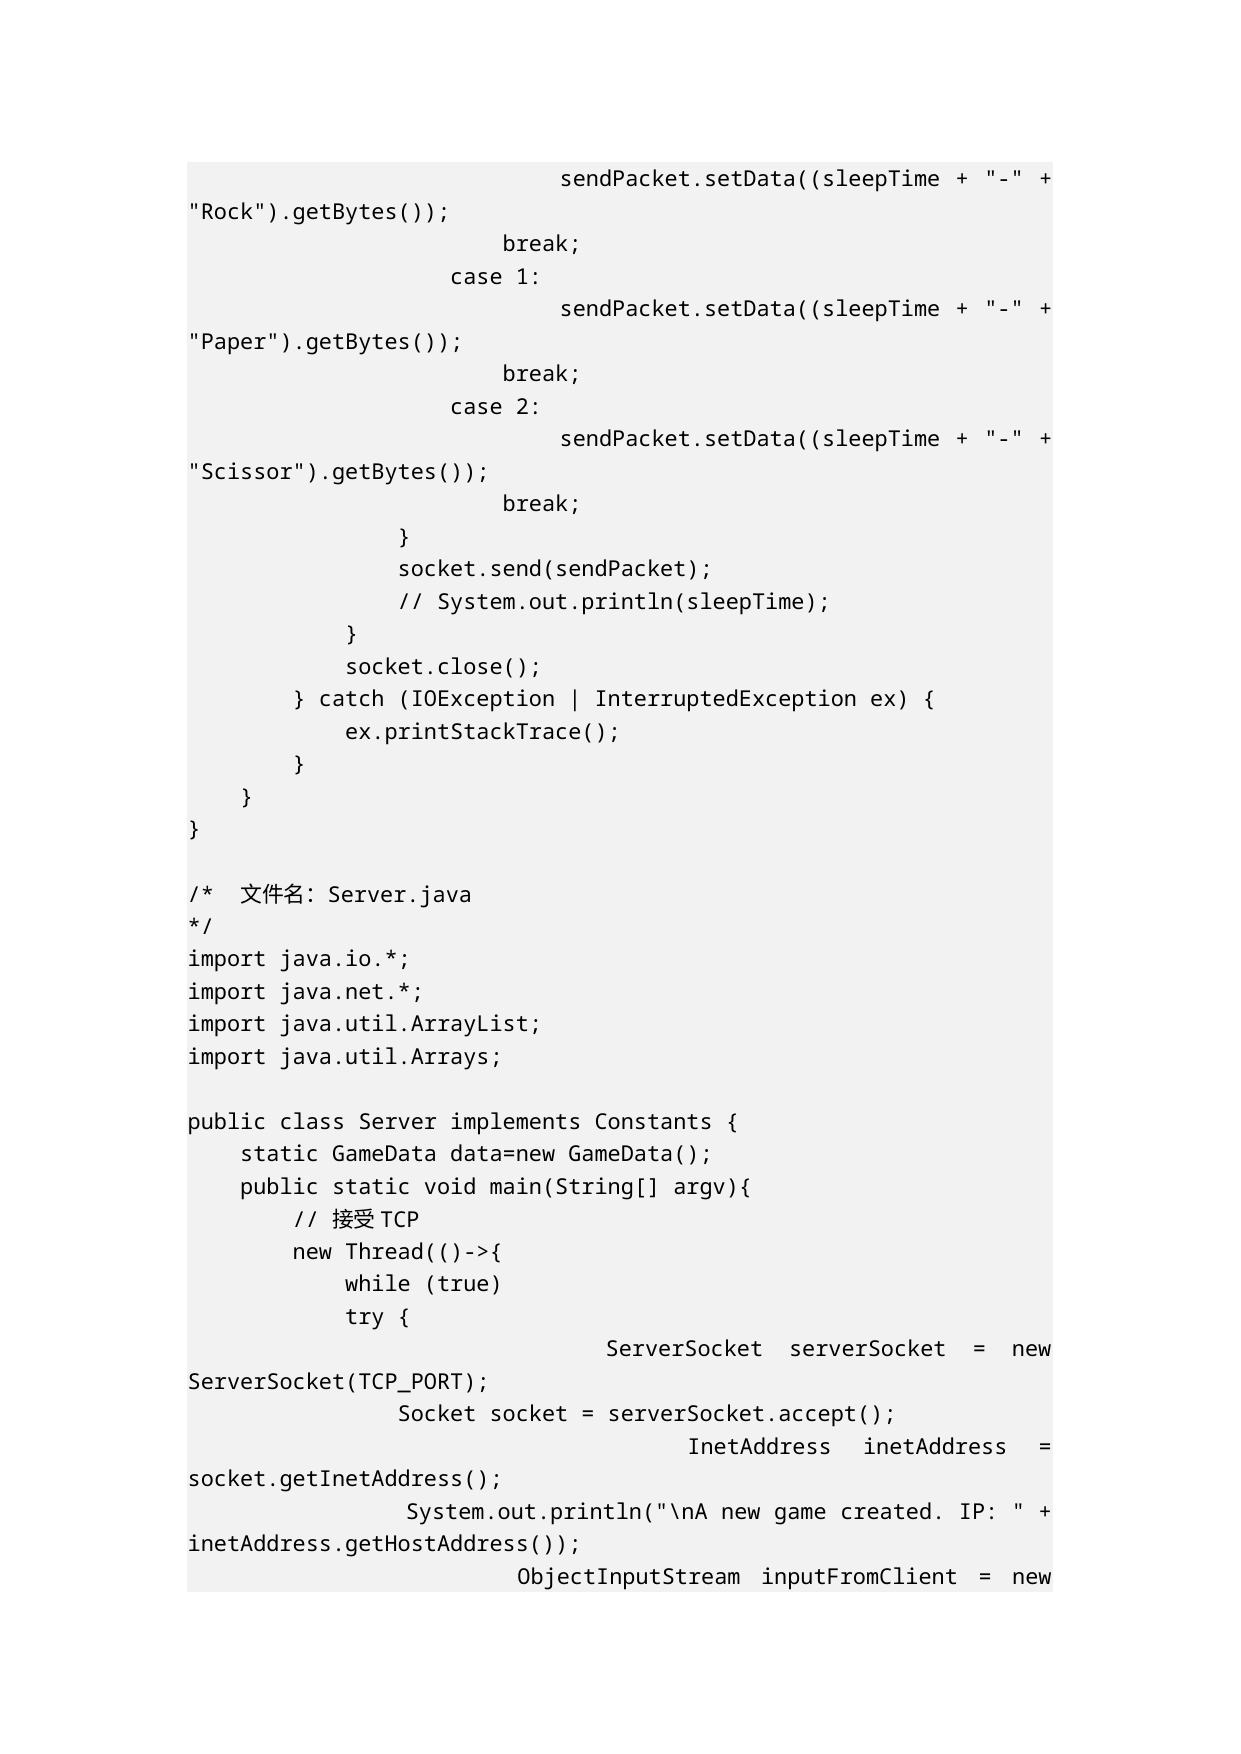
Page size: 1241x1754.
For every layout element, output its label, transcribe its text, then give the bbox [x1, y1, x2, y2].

text sendPacket.setData((sleepTime + "-" + "Rock").getBytes()); [187, 162, 1053, 227]
text socket.send(sendPacket); [187, 552, 1053, 584]
text public static void main(String[] argv){ [187, 1169, 1053, 1202]
text try { [187, 1299, 1053, 1332]
text System.out.println("\nA new game created. IP: " + inetAddress.getHostAddress()); [187, 1494, 1053, 1559]
text ServerSocket serverSocket = new ServerSocket(TCP_PORT); [187, 1332, 1053, 1397]
text } [187, 747, 1053, 779]
text } [187, 617, 1053, 649]
text new Thread(()->{ [187, 1234, 1053, 1267]
text import java.util.ArrayList; [187, 1007, 1053, 1039]
text // 接受TCP [187, 1202, 1053, 1234]
text public class Server implements Constants { [187, 1104, 1053, 1137]
text */ [187, 909, 1053, 942]
text import java.net.*; [187, 974, 1053, 1007]
text Socket socket = serverSocket.accept(); [187, 1397, 1053, 1429]
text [187, 1559, 1053, 1592]
text /* 文件名：Server.java [187, 877, 1053, 909]
text } catch (IOException | InterruptedException ex) { [187, 682, 1053, 714]
text while (true) [187, 1267, 1053, 1299]
text } [187, 519, 1053, 552]
text sendPacket.setData((sleepTime + "-" + "Scissor").getBytes()); [187, 422, 1053, 487]
text } [187, 812, 1053, 844]
text sendPacket.setData((sleepTime + "-" + "Paper").getBytes()); [187, 292, 1053, 357]
text // System.out.println(sleepTime); [187, 584, 1053, 617]
text break; [187, 227, 1053, 259]
text break; [187, 357, 1053, 389]
text import java.util.Arrays; [187, 1039, 1053, 1072]
text break; [187, 487, 1053, 519]
text case 1: [187, 259, 1053, 292]
text } [187, 779, 1053, 812]
text import java.io.*; [187, 942, 1053, 974]
text socket.close(); [187, 649, 1053, 682]
text ex.printStackTrace(); [187, 714, 1053, 747]
text case 2: [187, 389, 1053, 422]
text static GameData data=new GameData(); [187, 1137, 1053, 1169]
text InetAddress inetAddress = socket.getInetAddress(); [187, 1429, 1053, 1494]
